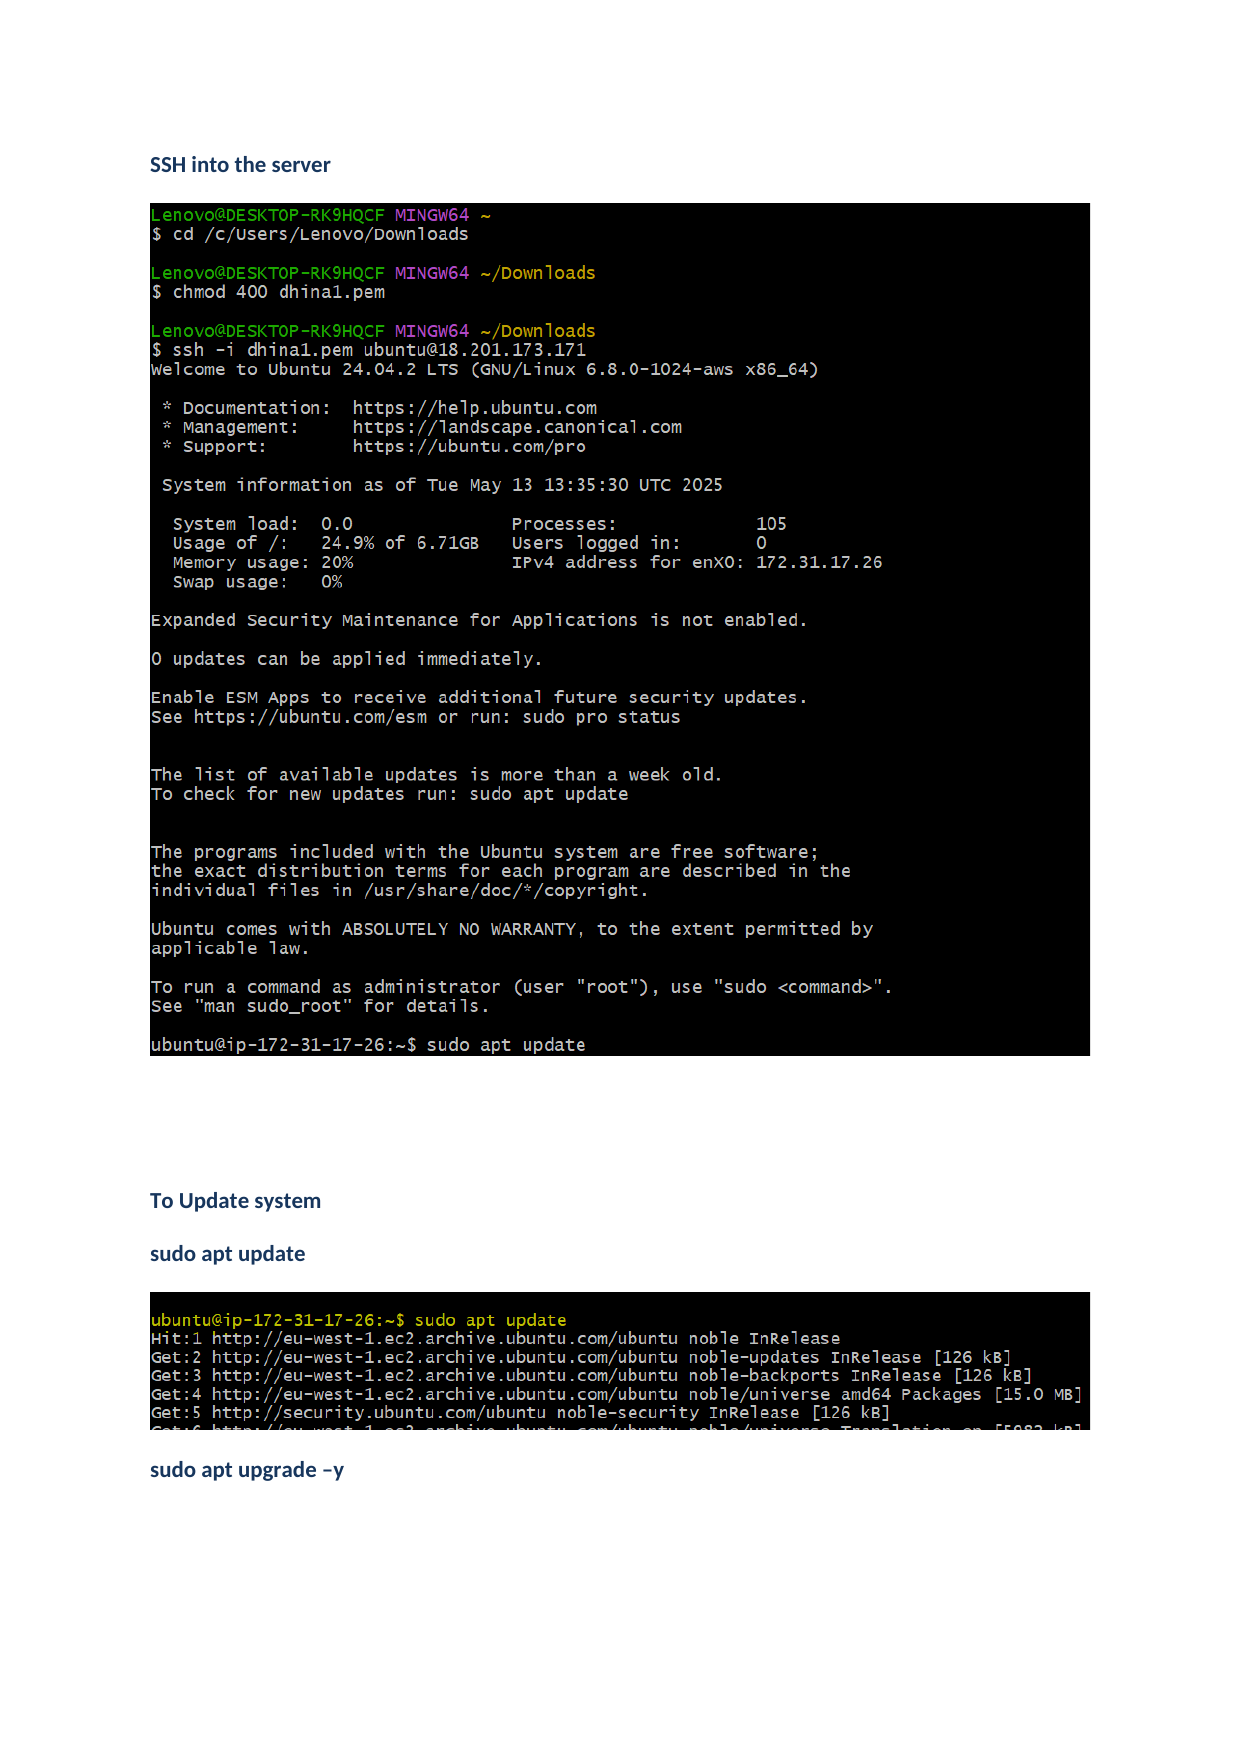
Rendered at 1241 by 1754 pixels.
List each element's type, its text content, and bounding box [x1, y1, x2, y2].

text SSH into the server [150, 150, 1090, 178]
text To Update system [150, 1187, 1090, 1214]
picture [150, 1292, 1091, 1430]
picture [150, 203, 1091, 1056]
text sudo apt upgrade –y [150, 1455, 1090, 1483]
text sudo apt update [150, 1239, 1090, 1268]
